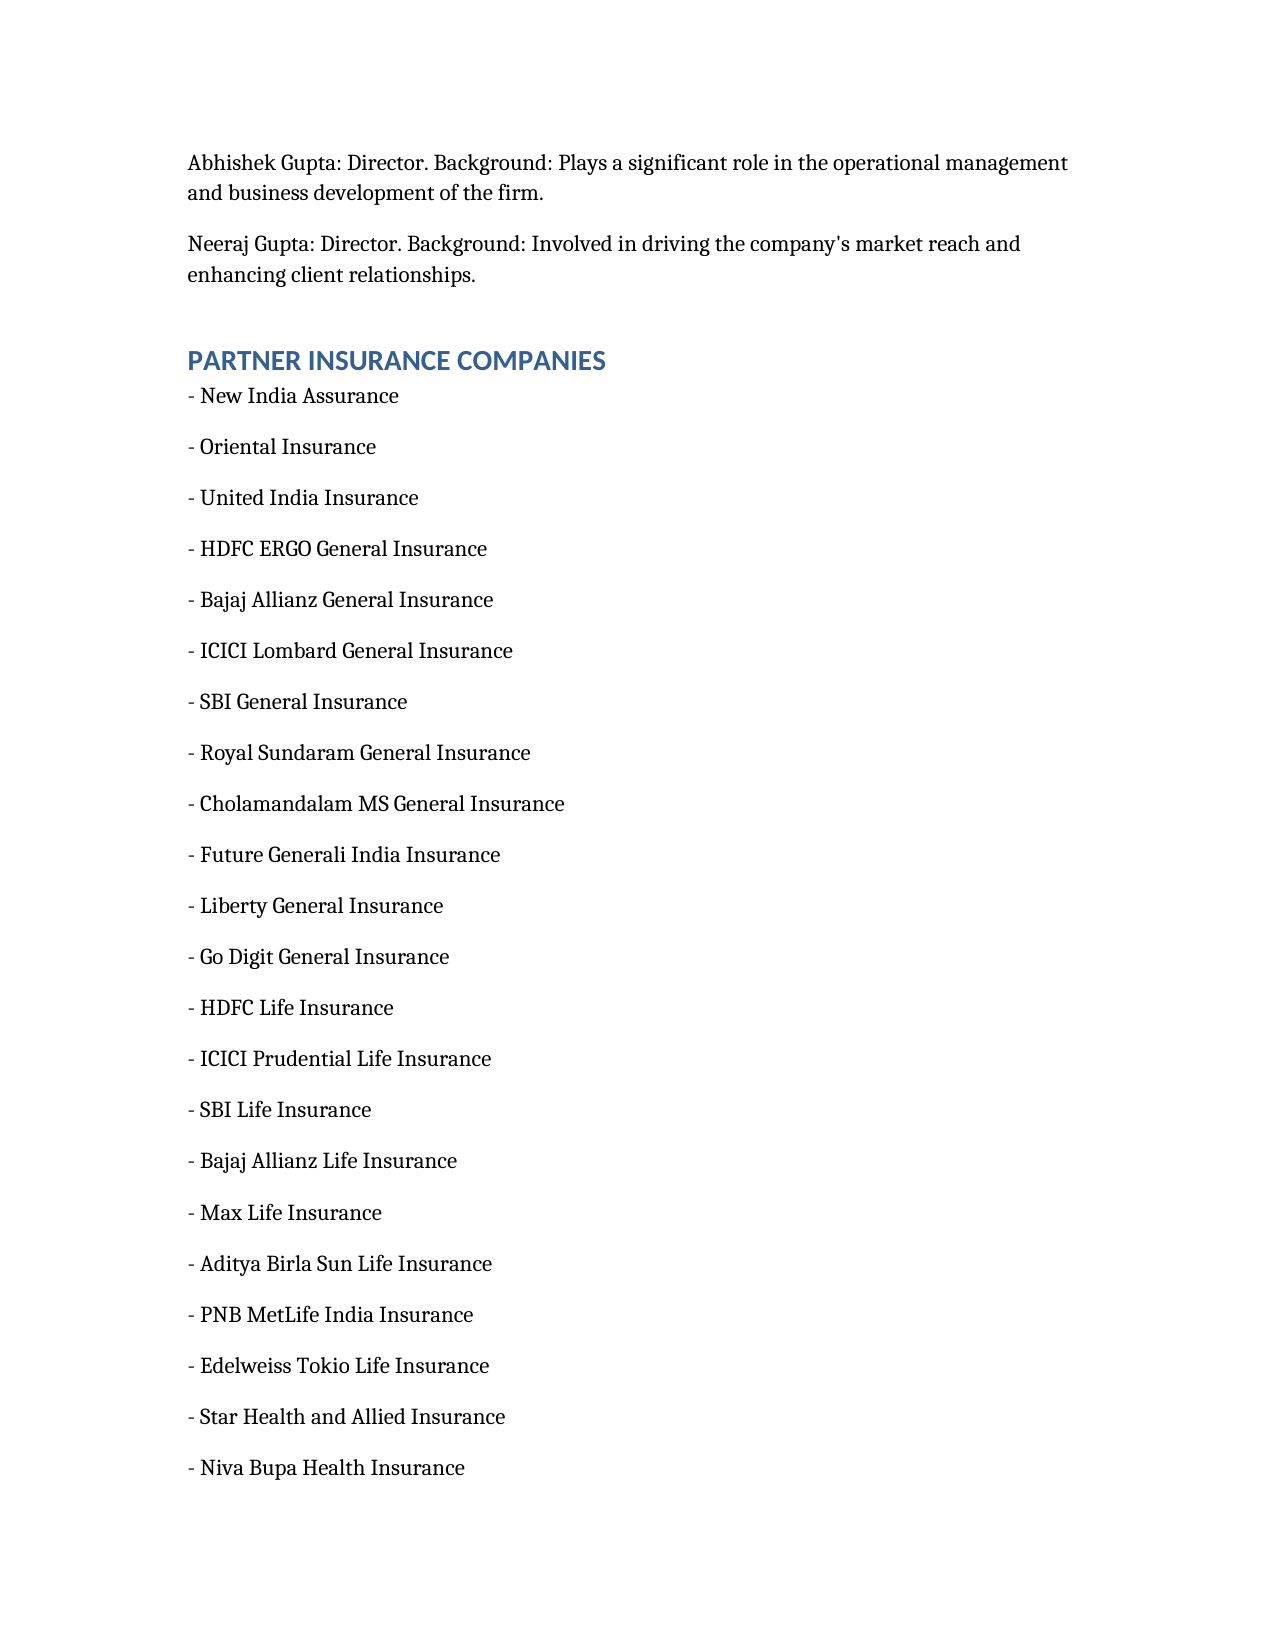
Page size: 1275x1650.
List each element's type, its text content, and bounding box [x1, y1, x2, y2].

text - Niva Bupa Health Insurance [187, 1454, 1087, 1481]
text Neeraj Gupta: Director. Background: Involved in driving the company's market reach and enhancing client relationships. [187, 231, 1087, 288]
text - Star Health and Allied Insurance [187, 1403, 1087, 1430]
text - Max Life Insurance [187, 1199, 1087, 1226]
text - United India Insurance [187, 485, 1087, 511]
text - Royal Sundaram General Insurance [187, 740, 1087, 766]
text - Liberty General Insurance [187, 893, 1087, 919]
text - ICICI Prudential Life Insurance [187, 1046, 1087, 1072]
text - Bajaj Allianz General Insurance [187, 587, 1087, 613]
text - Oriental Insurance [187, 434, 1087, 460]
text - HDFC Life Insurance [187, 995, 1087, 1021]
text Abhishek Gupta: Director. Background: Plays a significant role in the operational management and business development of the firm. [187, 150, 1087, 207]
text - Edelweiss Tokio Life Insurance [187, 1352, 1087, 1379]
text - SBI Life Insurance [187, 1097, 1087, 1123]
text - Bajaj Allianz Life Insurance [187, 1148, 1087, 1174]
text - SBI General Insurance [187, 689, 1087, 715]
text - ICICI Lombard General Insurance [187, 638, 1087, 664]
text - PNB MetLife India Insurance [187, 1301, 1087, 1328]
text - New India Assurance [187, 383, 1087, 409]
text - Go Digit General Insurance [187, 944, 1087, 970]
text - Cholamandalam MS General Insurance [187, 791, 1087, 817]
text - Future Generali India Insurance [187, 842, 1087, 868]
text - Aditya Birla Sun Life Insurance [187, 1250, 1087, 1277]
subtitle PARTNER INSURANCE COMPANIES [187, 342, 1087, 377]
text - HDFC ERGO General Insurance [187, 536, 1087, 562]
